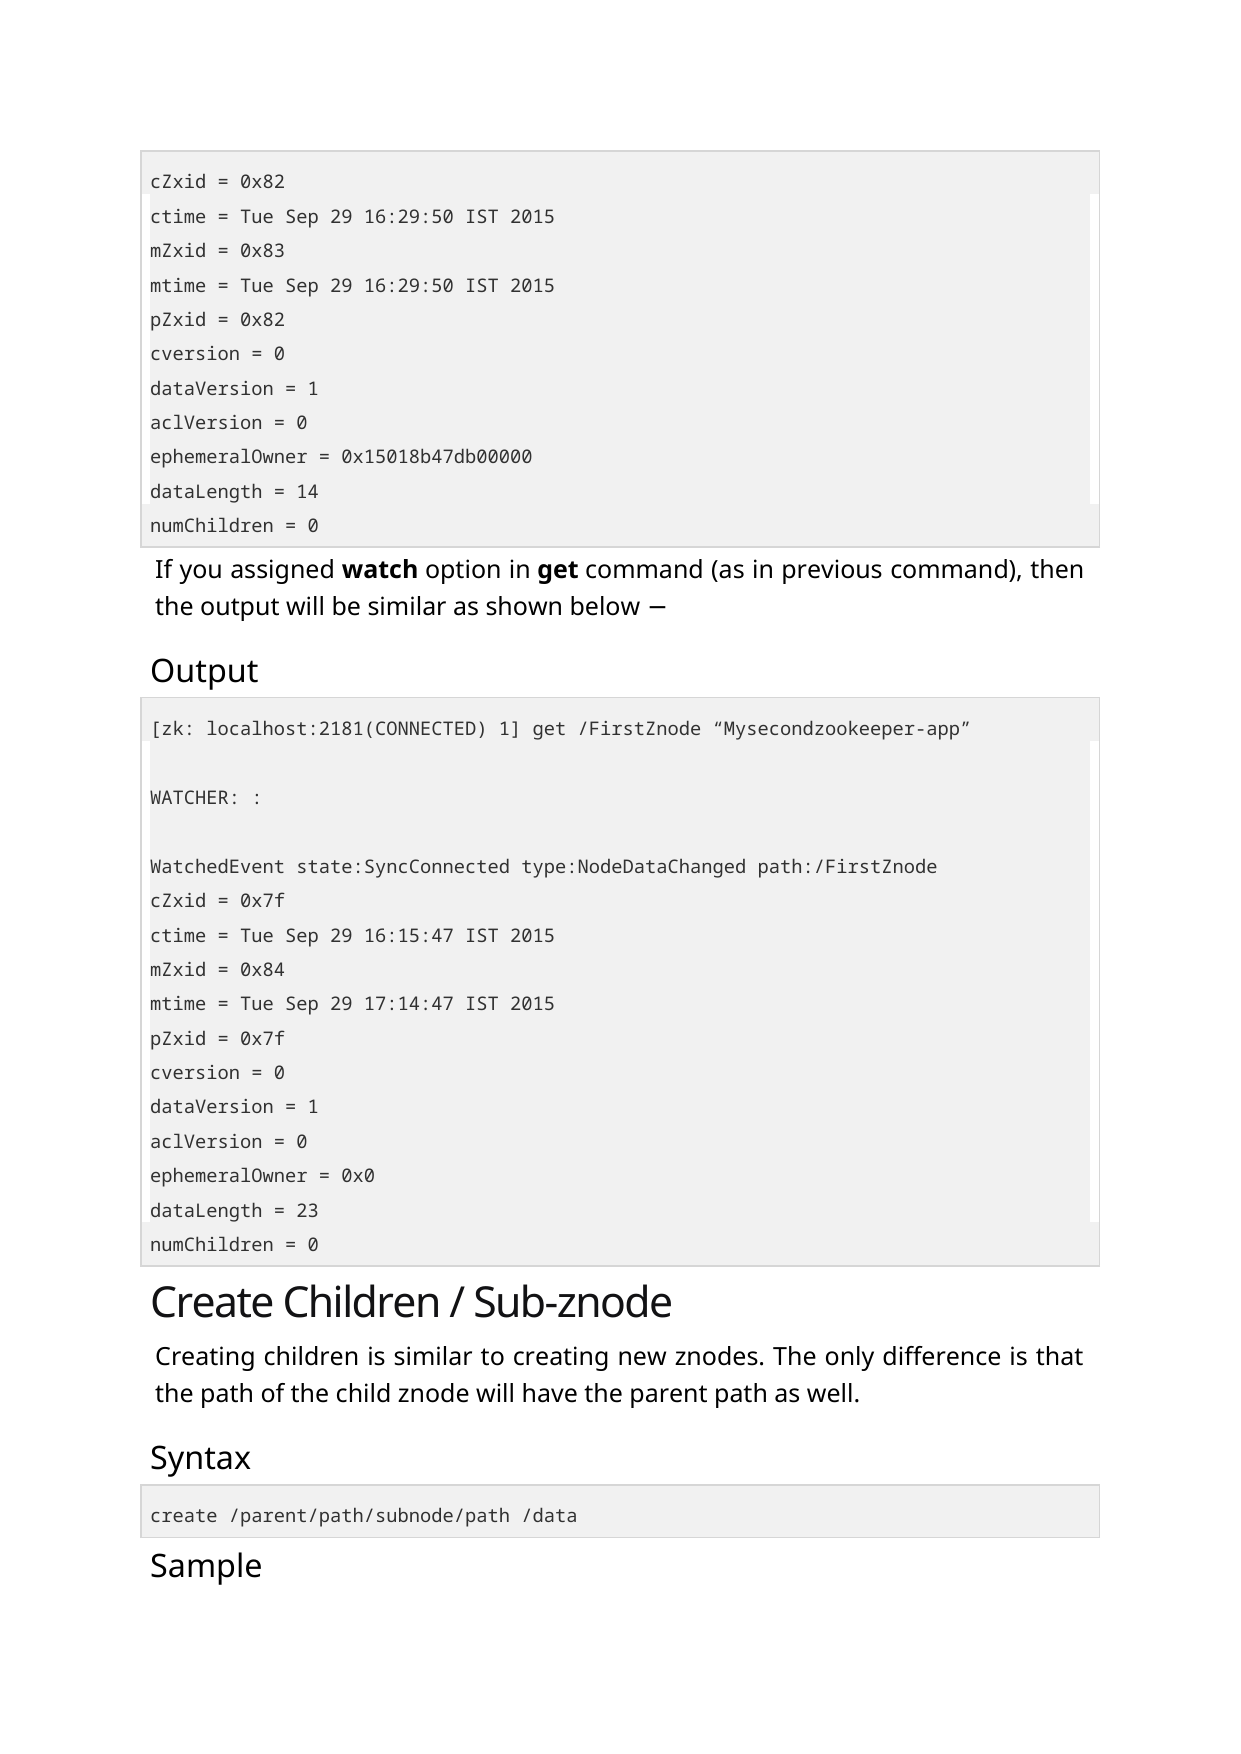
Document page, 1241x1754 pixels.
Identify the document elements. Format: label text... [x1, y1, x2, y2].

text Syntax [150, 1435, 1085, 1479]
text If you assigned watch option in get command (as in previous command), then the output will be similar as shown below − [155, 548, 1085, 623]
text mtime = Tue Sep 29 17:14:47 IST 2015 [150, 982, 1090, 1016]
text dataLength = 23 [150, 1188, 1090, 1212]
text mZxid = 0x83 [150, 229, 1090, 263]
text Sample [150, 1543, 1085, 1587]
text ctime = Tue Sep 29 16:15:47 IST 2015 [150, 913, 1090, 947]
text dataLength = 14 [150, 469, 1090, 494]
text ephemeralOwner = 0x15018b47db00000 [150, 435, 1090, 469]
text WATCHER: : [150, 776, 1090, 810]
text cversion = 0 [150, 1051, 1090, 1085]
text numChildren = 0 [142, 494, 1099, 546]
text WatchedEvent state:SyncConnected type:NodeDataChanged path:/FirstZnode [150, 844, 1090, 879]
text Output [150, 648, 1085, 692]
text cZxid = 0x82 [142, 152, 1099, 194]
text pZxid = 0x82 [150, 297, 1090, 332]
text ctime = Tue Sep 29 16:29:50 IST 2015 [150, 194, 1090, 229]
text [zk: localhost:2181(CONNECTED) 1] get /FirstZnode “Mysecondzookeeper-app” [142, 698, 1099, 741]
text ephemeralOwner = 0x0 [150, 1154, 1090, 1188]
text dataVersion = 1 [150, 366, 1090, 401]
text aclVersion = 0 [150, 401, 1090, 435]
text numChildren = 0 [142, 1212, 1099, 1265]
text Create Children / Sub-znode [150, 1272, 1085, 1330]
text mZxid = 0x84 [150, 947, 1090, 982]
text mtime = Tue Sep 29 16:29:50 IST 2015 [150, 263, 1090, 297]
text dataVersion = 1 [150, 1085, 1090, 1119]
text cZxid = 0x7f [150, 879, 1090, 913]
text aclVersion = 0 [150, 1119, 1090, 1154]
text create /parent/path/subnode/path /data [142, 1486, 1099, 1537]
text Creating children is similar to creating new znodes. The only difference is that the path of the child znode will have the parent path as well. [155, 1335, 1085, 1410]
text pZxid = 0x7f [150, 1016, 1090, 1051]
text cversion = 0 [150, 332, 1090, 366]
